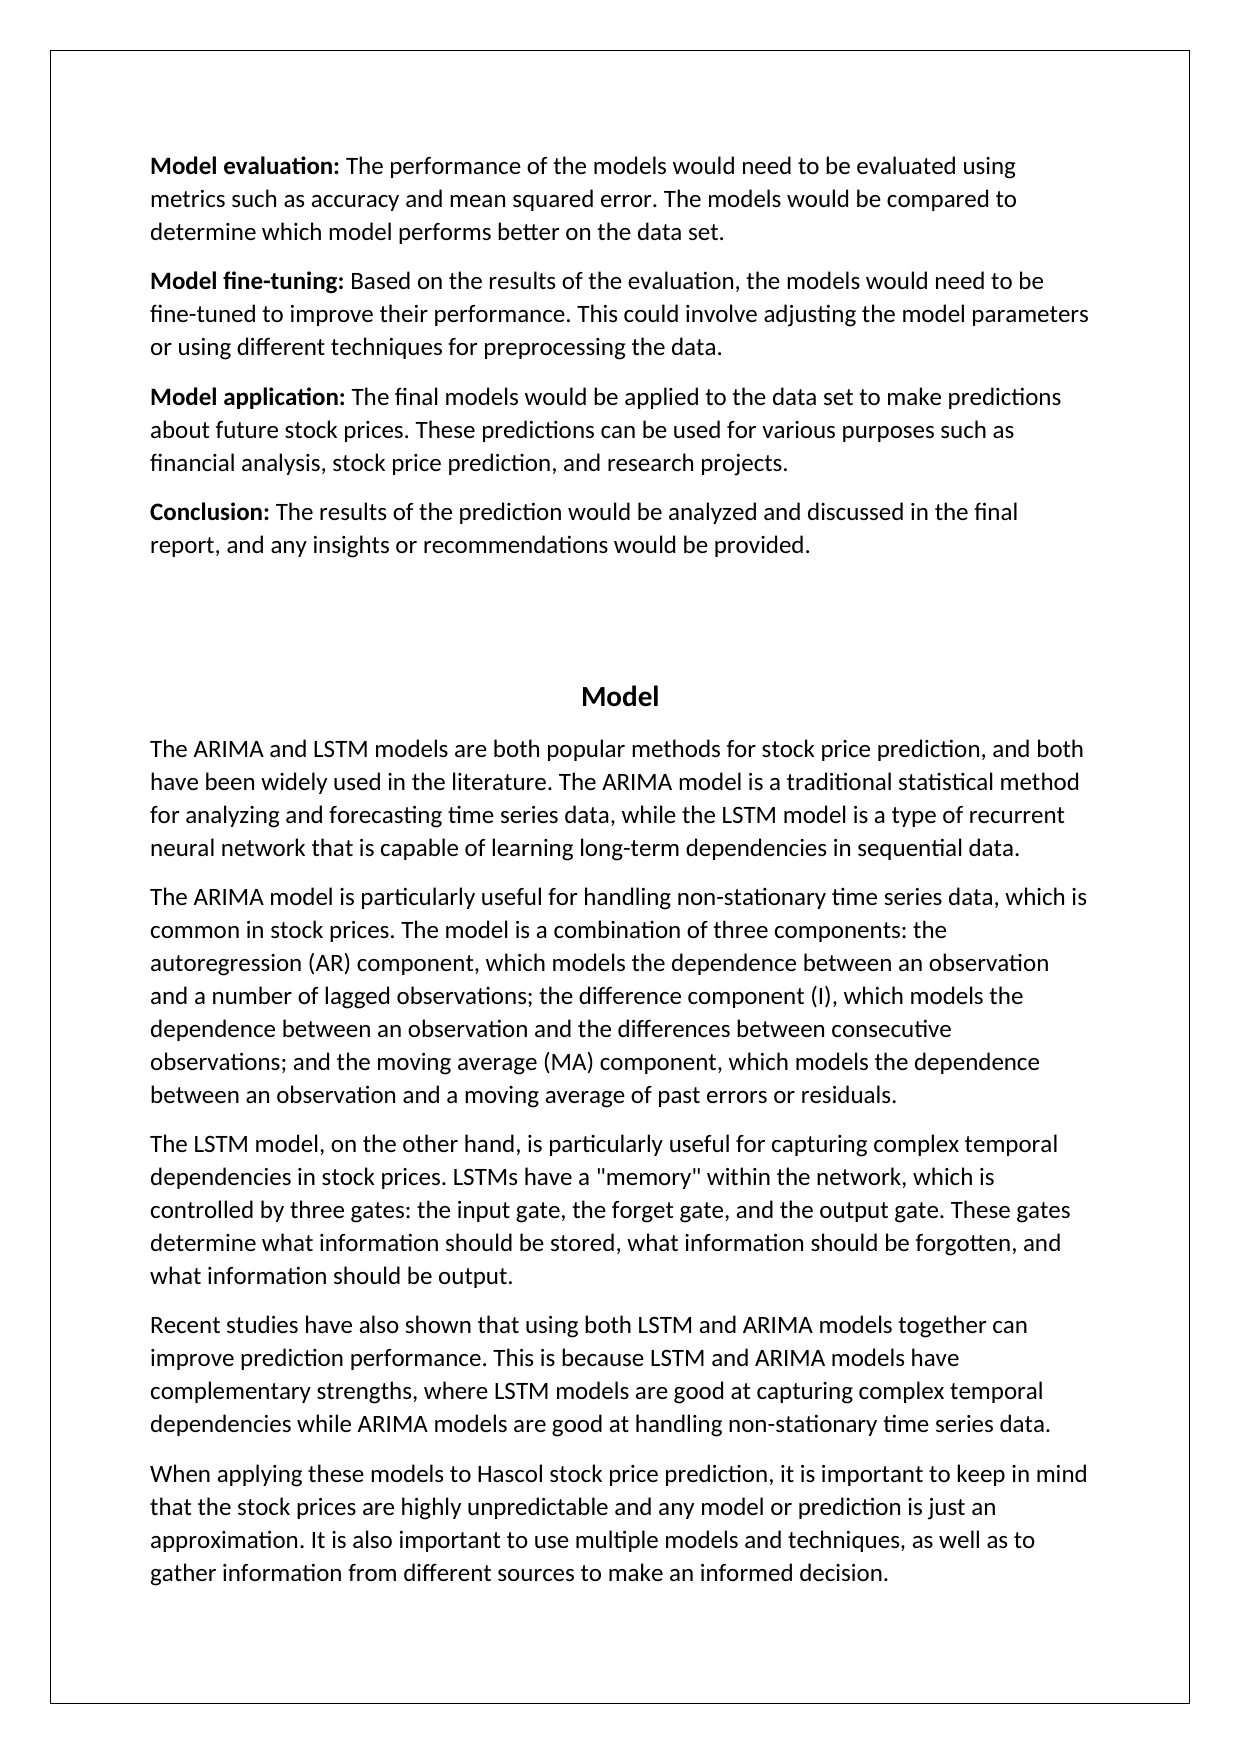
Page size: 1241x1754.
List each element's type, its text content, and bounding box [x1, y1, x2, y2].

text The LSTM model, on the other hand, is particularly useful for capturing complex temporal dependencies in stock prices. LSTMs have a "memory" within the network, which is controlled by three gates: the input gate, the forget gate, and the output gate. These gates determine what information should be stored, what information should be forgotten, and what information should be output. [150, 1128, 1090, 1291]
text Model application: The final models would be applied to the data set to make predictions about future stock prices. These predictions can be used for various purposes such as financial analysis, stock price prediction, and research projects. [150, 381, 1090, 477]
text The ARIMA and LSTM models are both popular methods for stock price prediction, and both have been widely used in the literature. The ARIMA model is a traditional statistical method for analyzing and forecasting time series data, while the LSTM model is a type of recurrent neural network that is capable of learning long-term dependencies in sequential data. [150, 733, 1090, 862]
text The ARIMA model is particularly useful for handling non-stationary time series data, which is common in stock prices. The model is a combination of three components: the autoregression (AR) component, which models the dependence between an observation and a number of lagged observations; the difference component (I), which models the dependence between an observation and the differences between consecutive observations; and the moving average (MA) component, which models the dependence between an observation and a moving average of past errors or residuals. [150, 881, 1090, 1109]
text Model evaluation: The performance of the models would need to be evaluated using metrics such as accuracy and mean squared error. The models would be compared to determine which model performs better on the data set. [150, 150, 1090, 246]
text Model fine-tuning: Based on the results of the evaluation, the models would need to be fine-tuned to improve their performance. This could involve adjusting the model parameters or using different techniques for preprocessing the data. [150, 265, 1090, 362]
text Recent studies have also shown that using both LSTM and ARIMA models together can improve prediction performance. This is because LSTM and ARIMA models have complementary strengths, where LSTM models are good at capturing complex temporal dependencies while ARIMA models are good at handling non-stationary time series data. [150, 1310, 1090, 1439]
text When applying these models to Hascol stock price prediction, it is important to keep in mind that the stock prices are highly unpredictable and any model or prediction is just an approximation. It is also important to use multiple models and techniques, as well as to gather information from different sources to make an informed decision. [150, 1458, 1090, 1587]
text Conclusion: The results of the prediction would be analyzed and discussed in the final report, and any insights or recommendations would be provided. [150, 496, 1090, 560]
text Model [150, 678, 1090, 713]
